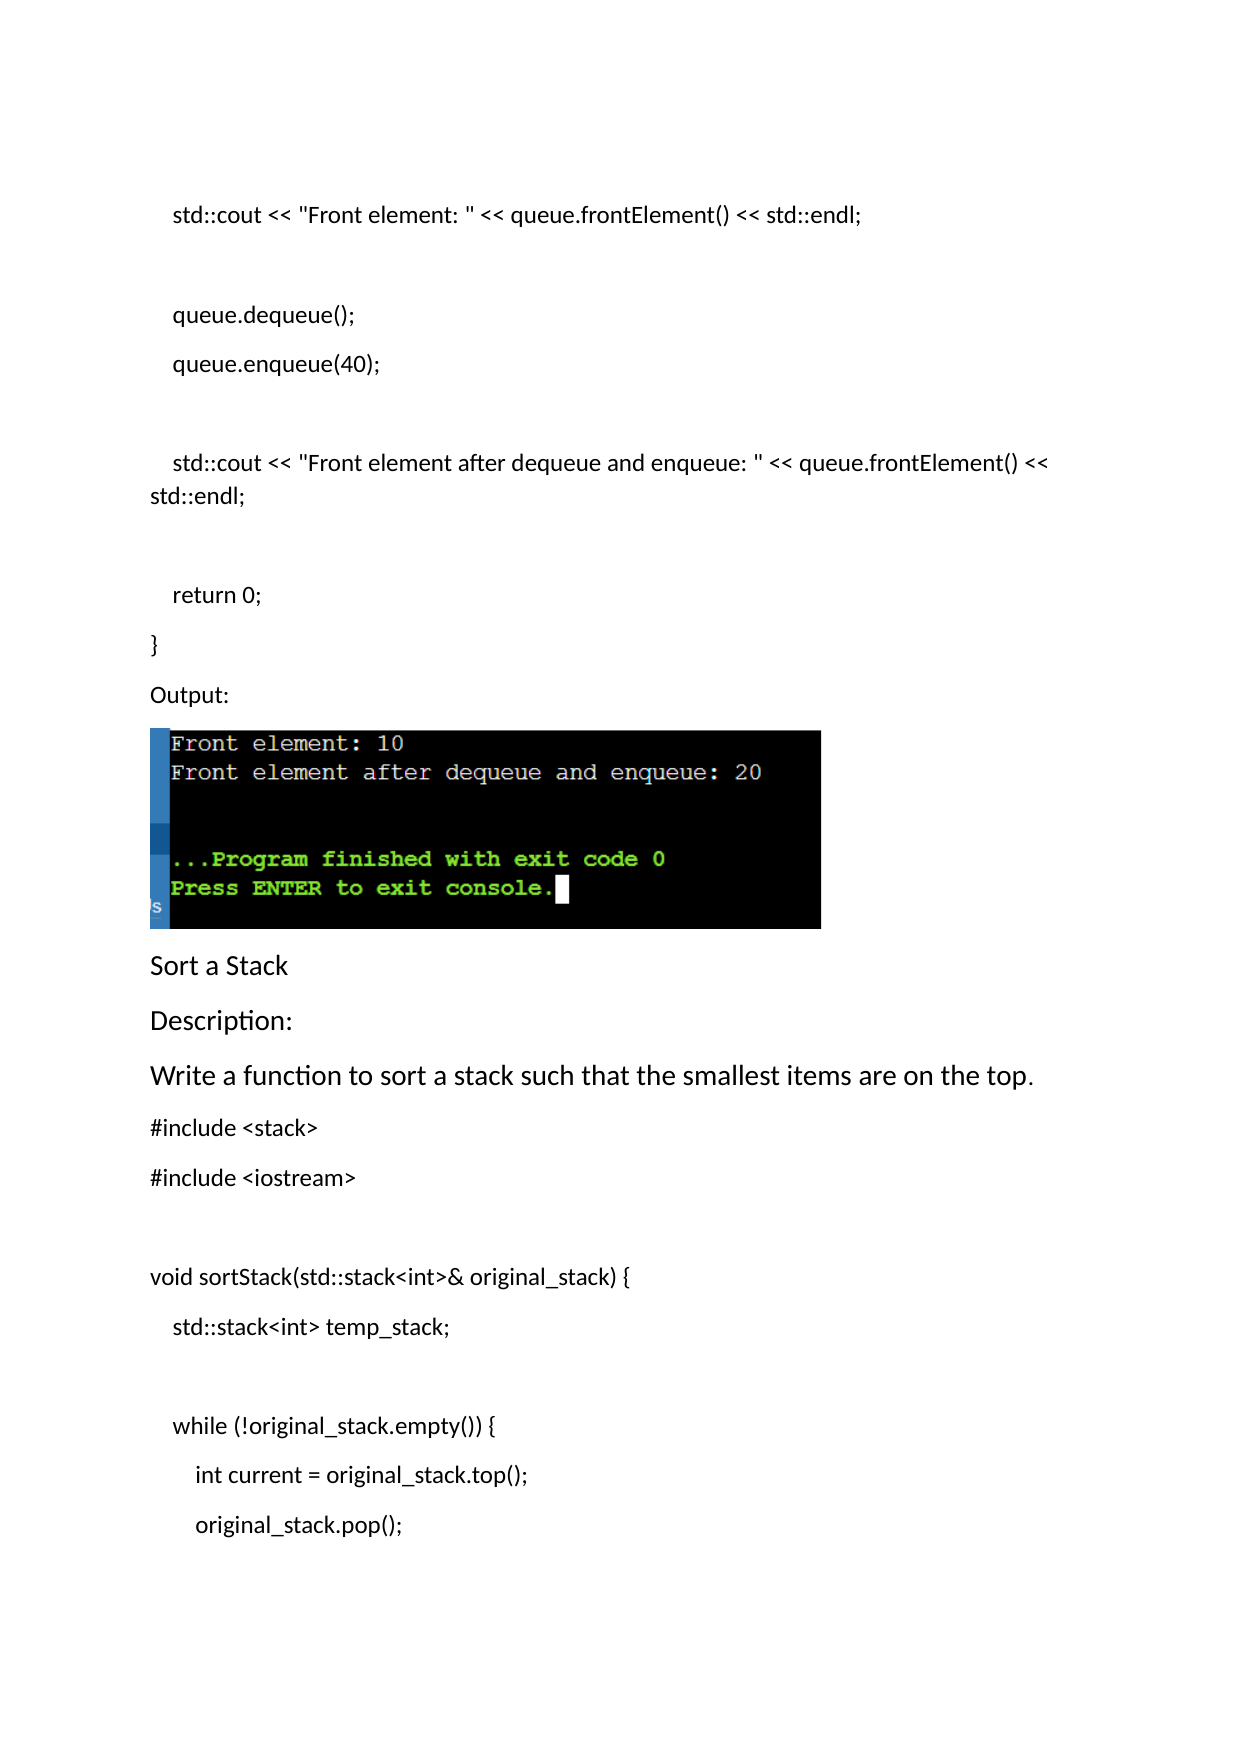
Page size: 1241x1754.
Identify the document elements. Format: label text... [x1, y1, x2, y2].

text int current = original_stack.top(); [150, 1459, 1090, 1490]
text Description: [150, 1002, 1090, 1038]
text std::cout << "Front element after dequeue and enqueue: " << queue.frontElement() << std::endl; [150, 447, 1090, 511]
text Output: [150, 679, 1090, 709]
text original_stack.pop(); [150, 1509, 1090, 1540]
text return 0; [150, 579, 1090, 610]
text queue.dequeue(); [150, 299, 1090, 329]
text #include <stack> [150, 1112, 1090, 1143]
text } [150, 629, 1090, 660]
text #include <iostream> [150, 1162, 1090, 1193]
text std::cout << "Front element: " << queue.frontElement() << std::endl; [150, 199, 1090, 230]
text Sort a Stack [150, 947, 1090, 983]
text std::stack<int> temp_stack; [150, 1311, 1090, 1341]
text queue.enqueue(40); [150, 348, 1090, 379]
text while (!original_stack.empty()) { [150, 1410, 1090, 1441]
picture [150, 728, 822, 929]
text Write a function to sort a stack such that the smallest items are on the top. [150, 1057, 1090, 1093]
text void sortStack(std::stack<int>& original_stack) { [150, 1261, 1090, 1292]
